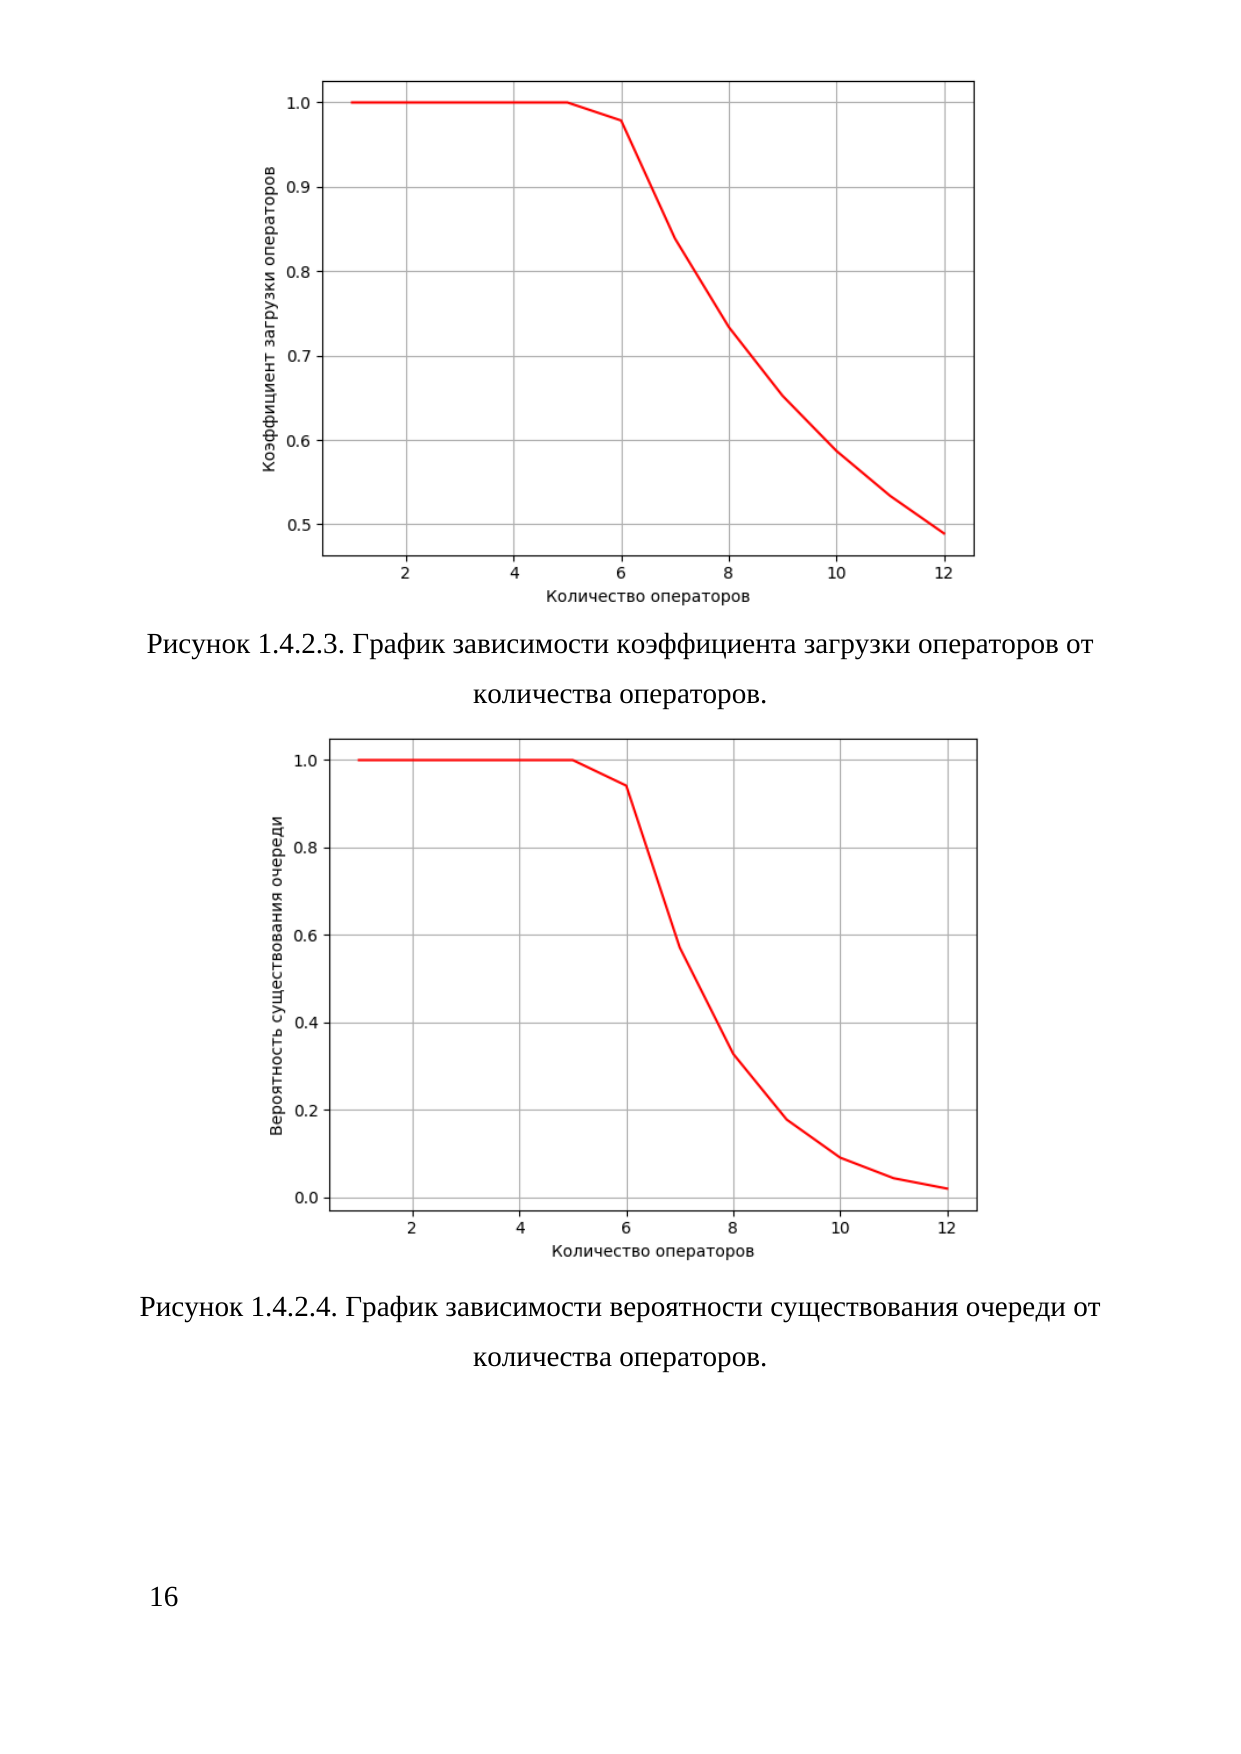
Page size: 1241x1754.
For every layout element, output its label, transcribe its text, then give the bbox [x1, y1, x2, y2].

picture [254, 726, 987, 1273]
picture [257, 75, 983, 609]
text Рисунок 1.4.2.4. График зависимости вероятности существования очереди от количества операторов. [75, 1289, 1165, 1373]
text Рисунок 1.4.2.3. График зависимости коэффициента загрузки операторов от количества операторов. [75, 626, 1165, 710]
